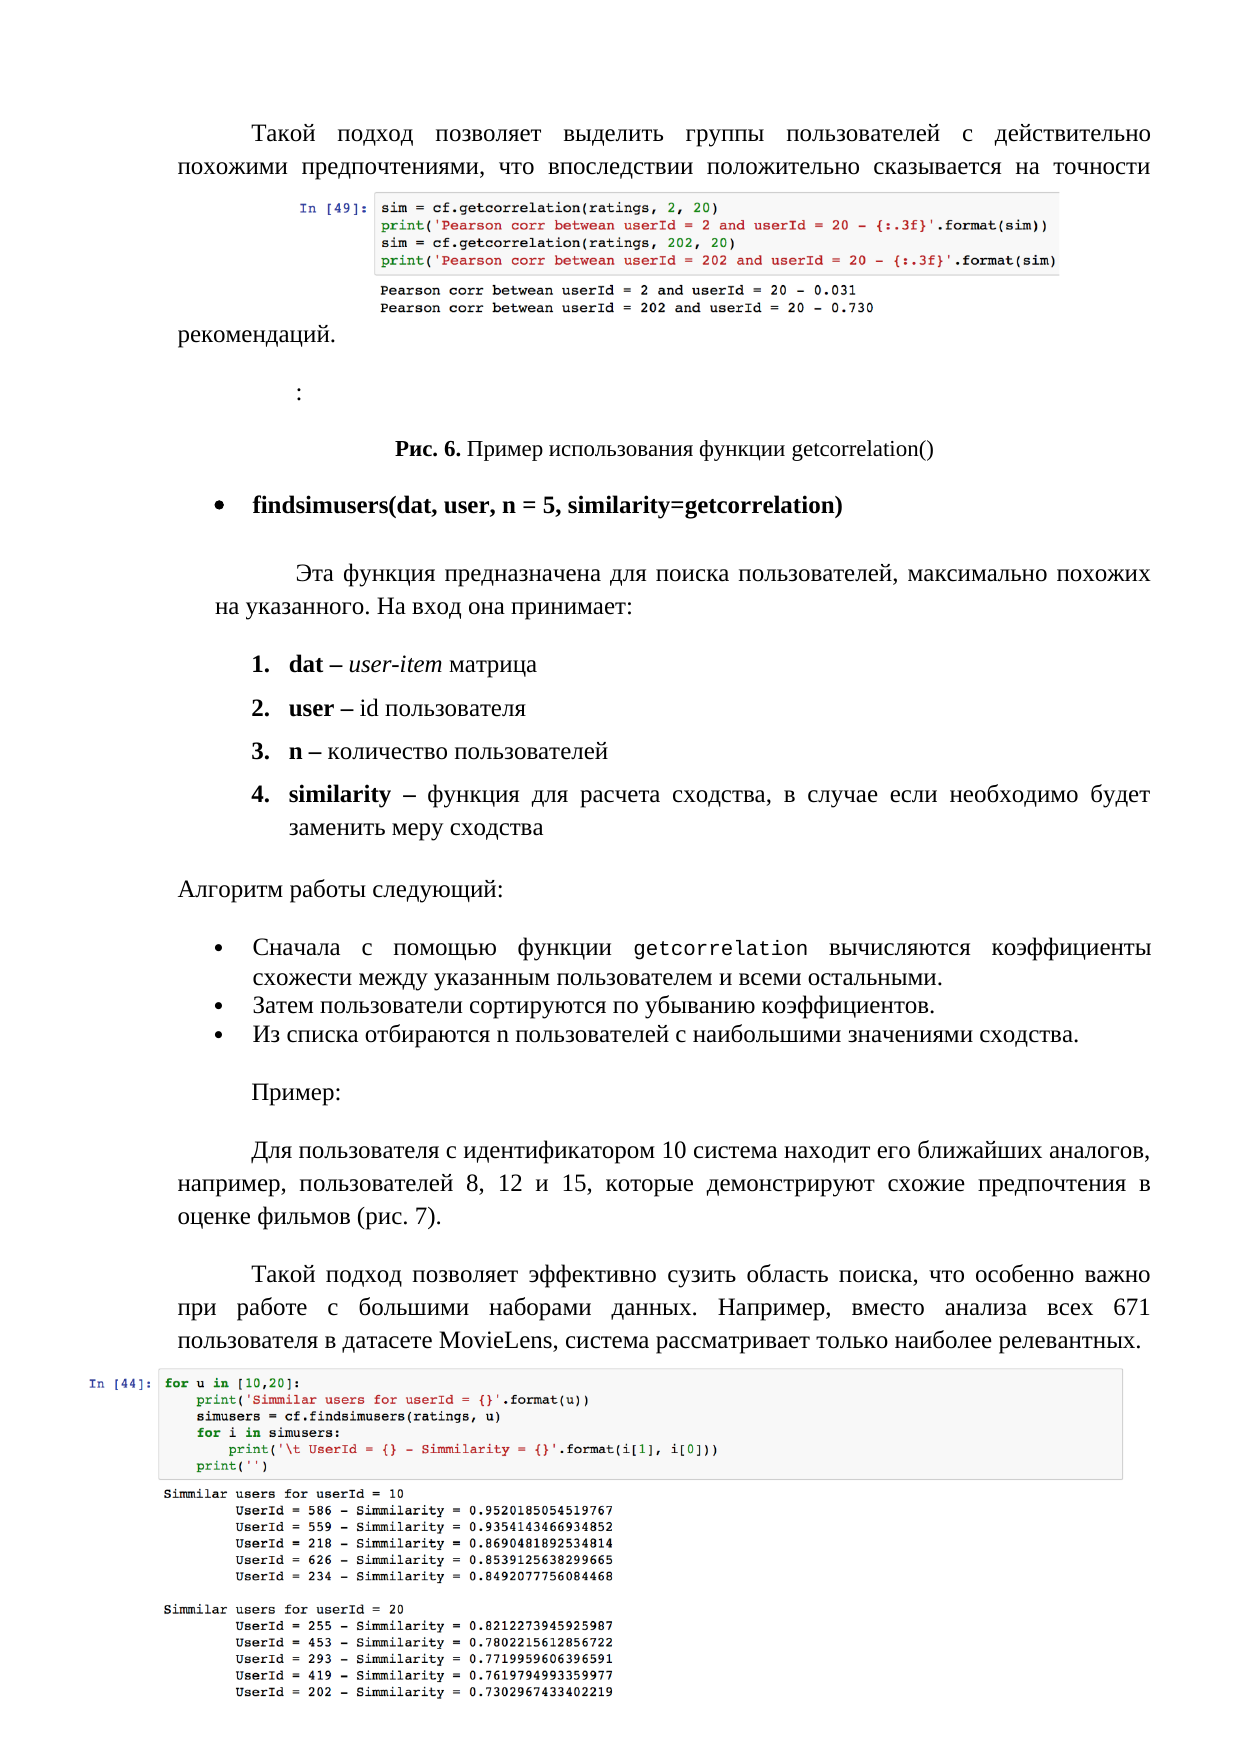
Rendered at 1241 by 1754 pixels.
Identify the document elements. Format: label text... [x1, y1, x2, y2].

text Такой подход позволяет эффективно сузить область поиска, что особенно важно при работе с большими наборами данных. Например, вместо анализа всех 671 пользователя в датасете MovieLens, система рассматривает только наиболее релевантных. [177, 1259, 1152, 1354]
picture [81, 1366, 1124, 1703]
list n – количество пользователей [251, 736, 1152, 764]
list Сначала с помощью функции getcorrelation вычисляются коэффициенты схожести между указанным пользователем и всеми остальными. [215, 932, 1152, 990]
list Затем пользователи сортируются по убыванию коэффициентов. [215, 990, 1152, 1019]
text Алгоритм работы следующий: [177, 874, 1152, 903]
list similarity – функция для расчета сходства, в случае если необходимо будет заменить меру сходства [251, 779, 1152, 841]
text Рис. 6. Пример использования функции getcorrelation() [177, 435, 1152, 461]
text Для пользователя с идентификатором 10 система находит его ближайших аналогов, например, пользователей 8, 12 и 15, которые демонстрируют схожие предпочтения в оценке фильмов (рис. 7). [177, 1135, 1152, 1230]
text Пример: [177, 1077, 1152, 1106]
list findsimusers(dat, user, n = 5, similarity=getcorrelation) [215, 490, 1152, 519]
list user – id пользователя [251, 693, 1152, 721]
list dat – user-item матрица [251, 649, 1152, 678]
text Эта функция предназначена для поиска пользователей, максимально похожих на указанного. На вход она принимает: [215, 558, 1152, 620]
picture [293, 189, 1060, 319]
text : [222, 377, 1152, 406]
list Из списка отбираются n пользователей с наибольшими значениями сходства. [215, 1019, 1152, 1048]
